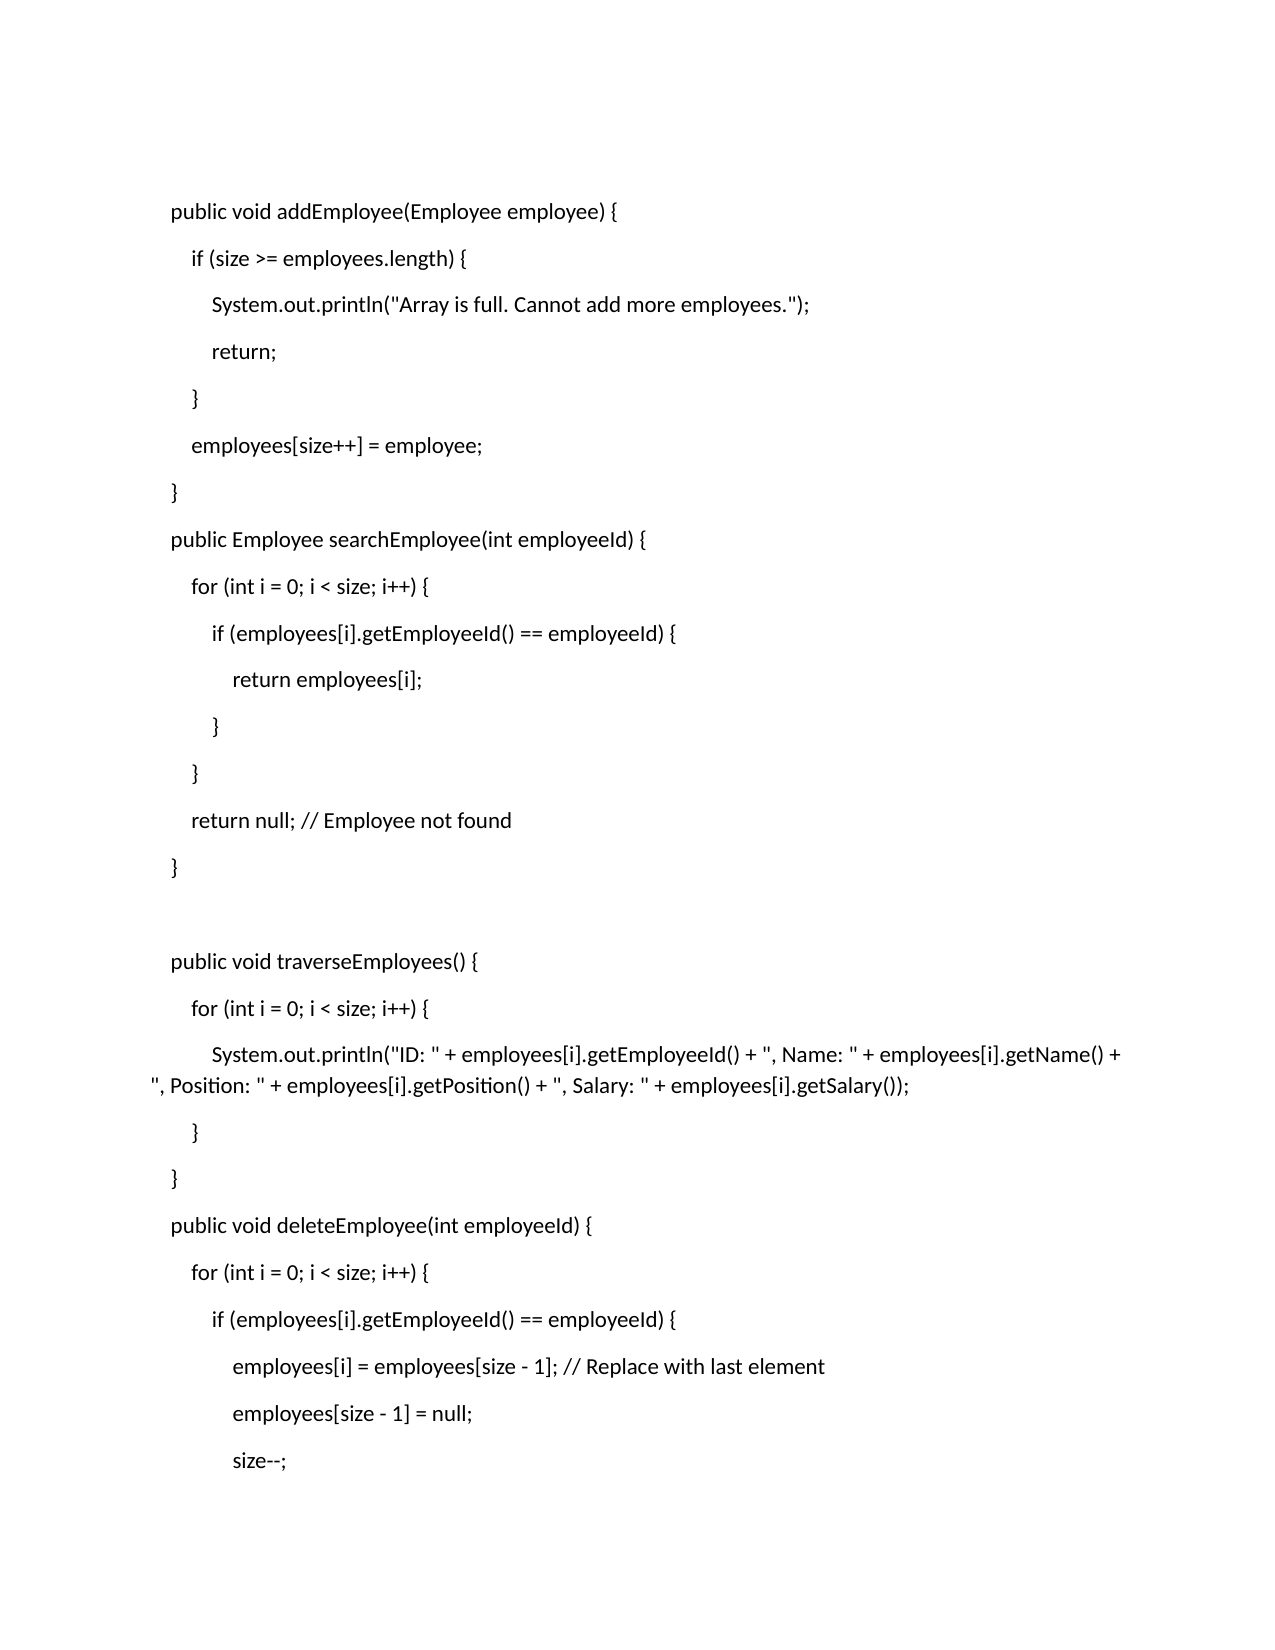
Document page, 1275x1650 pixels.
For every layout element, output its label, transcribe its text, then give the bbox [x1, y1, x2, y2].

text if (size >= employees.length) { [150, 244, 1125, 272]
text employees[size - 1] = null; [150, 1399, 1125, 1427]
text employees[size++] = employee; [150, 431, 1125, 459]
text } [150, 759, 1125, 787]
text size--; [150, 1446, 1125, 1474]
text for (int i = 0; i < size; i++) { [150, 572, 1125, 600]
text return; [150, 337, 1125, 366]
text } [150, 712, 1125, 741]
text } [150, 384, 1125, 412]
text return null; // Employee not found [150, 806, 1125, 834]
text System.out.println("Array is full. Cannot add more employees."); [150, 291, 1125, 319]
text for (int i = 0; i < size; i++) { [150, 1258, 1125, 1286]
text public void addEmployee(Employee employee) { [150, 197, 1125, 225]
text if (employees[i].getEmployeeId() == employeeId) { [150, 619, 1125, 647]
text employees[i] = employees[size - 1]; // Replace with last element [150, 1352, 1125, 1380]
text } [150, 478, 1125, 506]
text } [150, 1164, 1125, 1193]
text return employees[i]; [150, 666, 1125, 694]
text } [150, 853, 1125, 881]
text public Employee searchEmployee(int employeeId) { [150, 525, 1125, 553]
text for (int i = 0; i < size; i++) { [150, 994, 1125, 1022]
text if (employees[i].getEmployeeId() == employeeId) { [150, 1305, 1125, 1333]
text public void deleteEmployee(int employeeId) { [150, 1211, 1125, 1239]
text } [150, 1118, 1125, 1146]
text System.out.println("ID: " + employees[i].getEmployeeId() + ", Name: " + employees[i].getName() + ", Position: " + employees[i].getPosition() + ", Salary: " + employees[i].getSalary()); [150, 1041, 1125, 1099]
text public void traverseEmployees() { [150, 947, 1125, 975]
